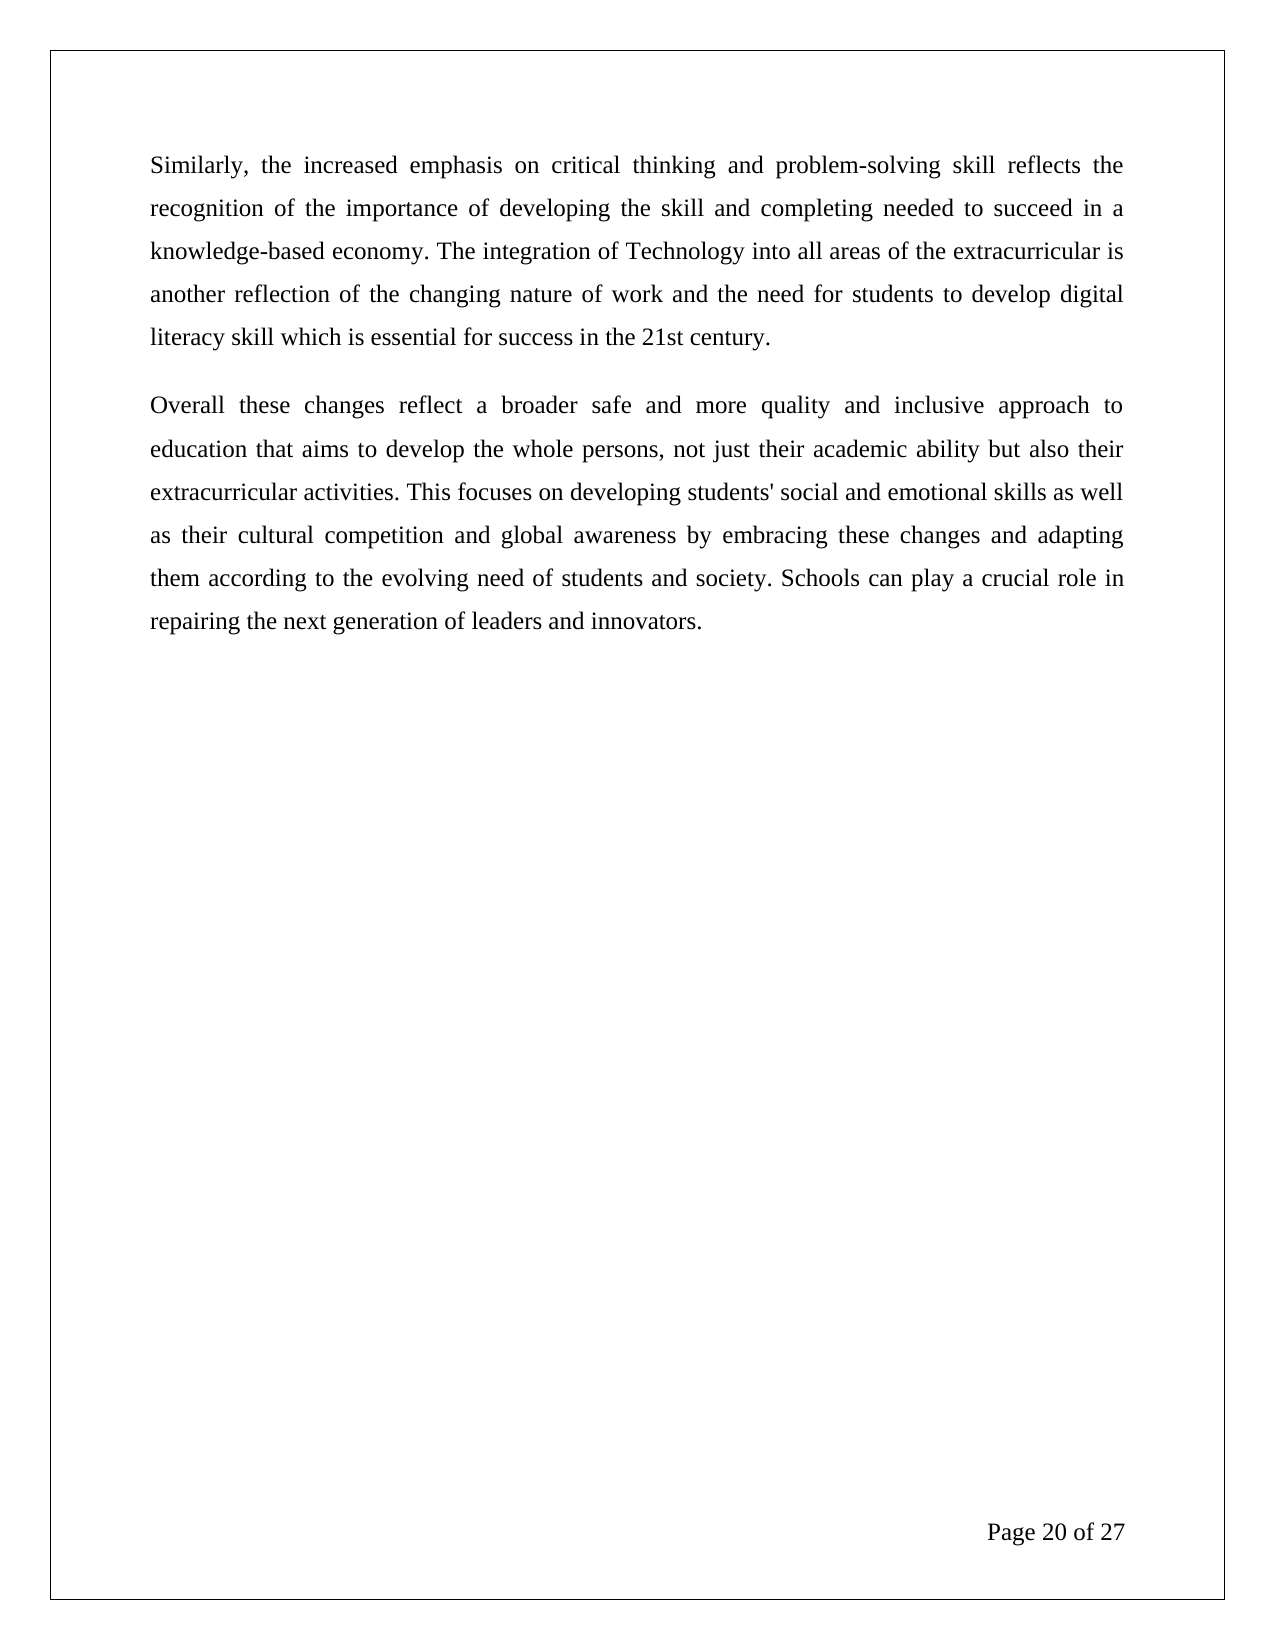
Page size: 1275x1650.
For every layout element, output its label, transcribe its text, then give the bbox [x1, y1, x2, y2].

text Overall these changes reflect a broader safe and more quality and inclusive approach to education that aims to develop the whole persons, not just their academic ability but also their extracurricular activities. This focuses on developing students' social and emotional skills as well as their cultural competition and global awareness by embracing these changes and adapting them according to the evolving need of students and society. Schools can play a crucial role in repairing the next generation of leaders and innovators. [150, 391, 1125, 635]
text Similarly, the increased emphasis on critical thinking and problem-solving skill reflects the recognition of the importance of developing the skill and completing needed to succeed in a knowledge-based economy. The integration of Technology into all areas of the extracurricular is another reflection of the changing nature of work and the need for students to develop digital literacy skill which is essential for success in the 21st century. [150, 150, 1125, 351]
